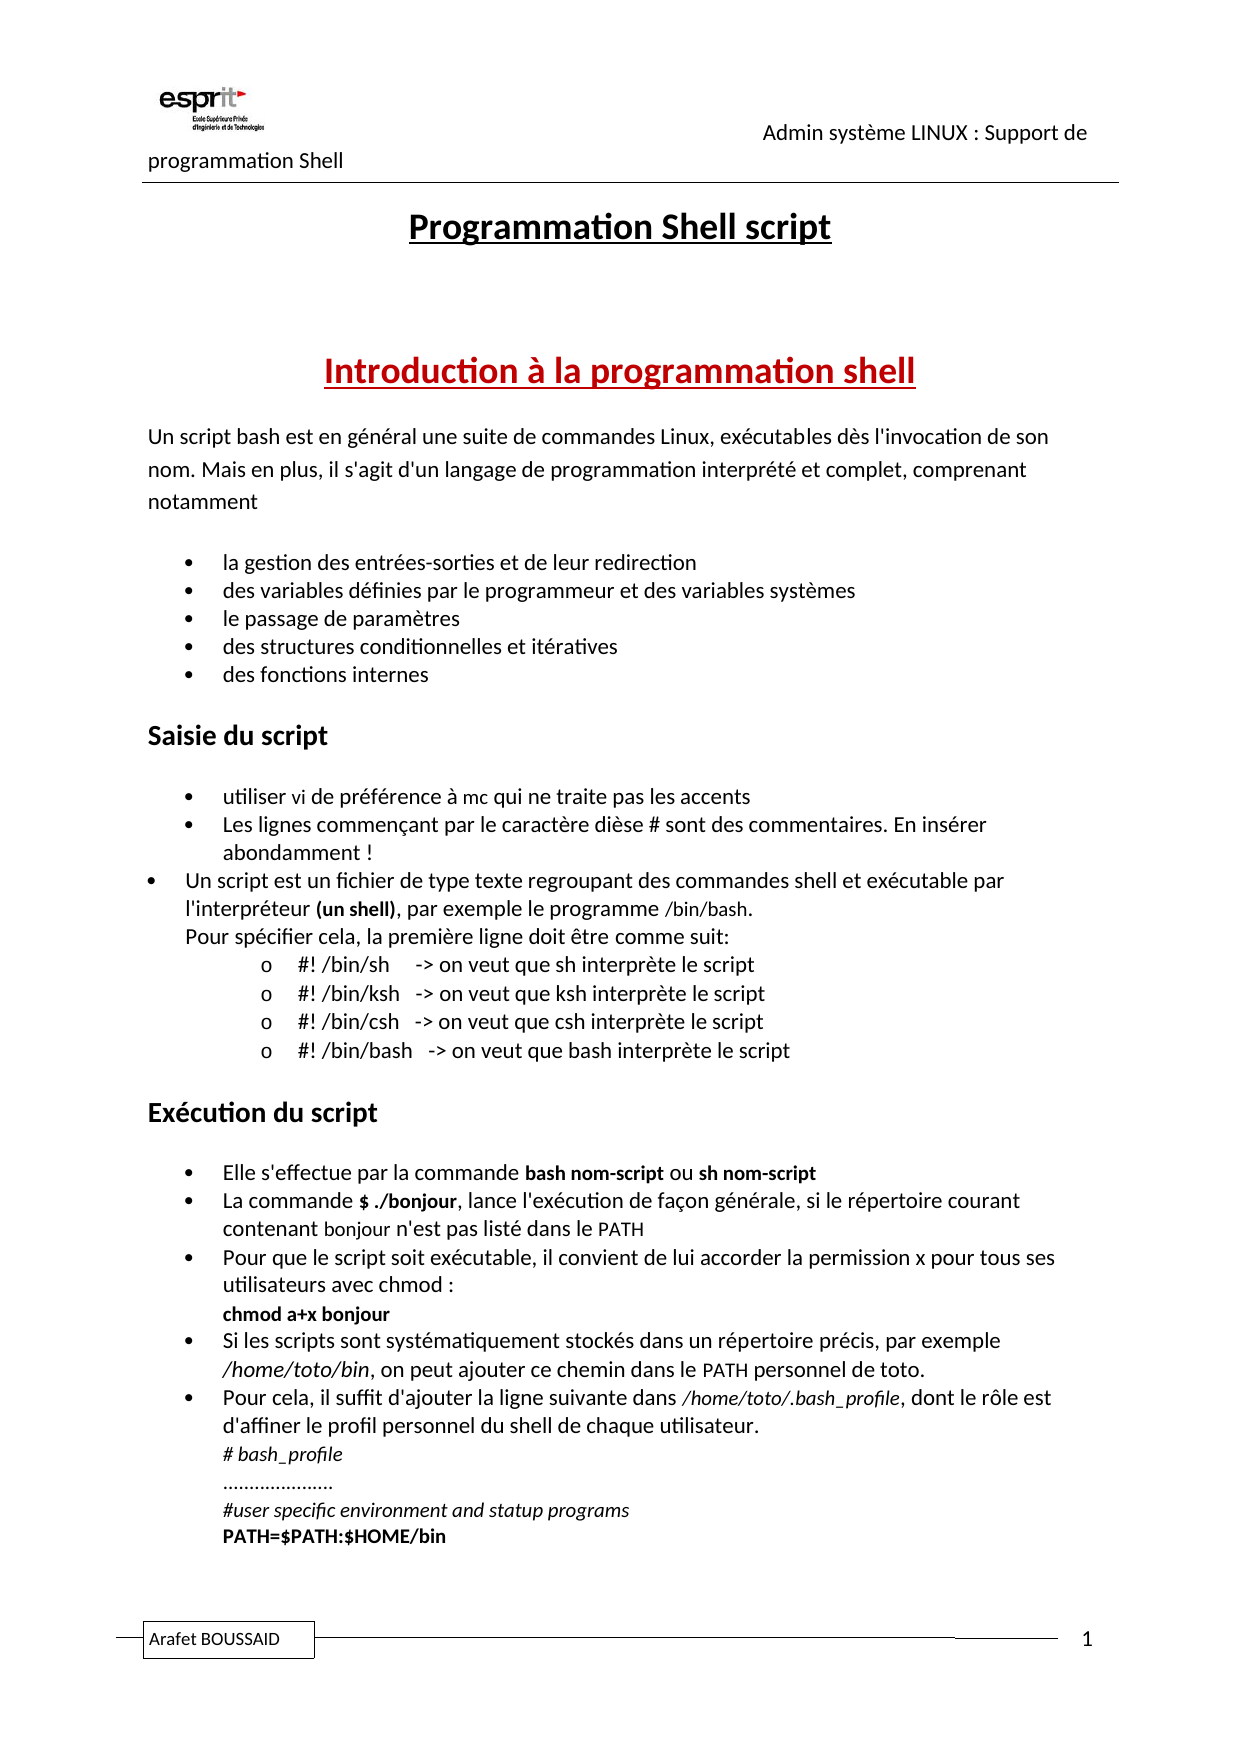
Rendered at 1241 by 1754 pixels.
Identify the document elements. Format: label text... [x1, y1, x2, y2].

list Elle s'effectue par la commande bash nom-script ou sh nom-script [185, 1158, 1093, 1187]
list des fonctions internes [185, 660, 1093, 688]
list #! /bin/ksh -> on veut que ksh interprète le script [260, 979, 1093, 1007]
text Programmation Shell script [148, 203, 1093, 248]
list #! /bin/csh -> on veut que csh interprète le script [260, 1007, 1093, 1036]
list le passage de paramètres [185, 604, 1093, 632]
list La commande $ ./bonjour, lance l'exécution de façon générale, si le répertoire courant contenant bonjour n'est pas listé dans le PATH [185, 1187, 1093, 1243]
list utiliser vi de préférence à mc qui ne traite pas les accents [185, 782, 1093, 810]
list des variables définies par le programmeur et des variables systèmes [185, 576, 1093, 604]
subtitle Introduction à la programmation shell [148, 347, 1093, 393]
subtitle Exécution du script [148, 1094, 1093, 1129]
list Pour que le script soit exécutable, il convient de lui accorder la permission x pour tous ses utilisateurs avec chmod : chmod a+x bonjour [185, 1243, 1093, 1327]
list #! /bin/bash -> on veut que bash interprète le script [260, 1036, 1093, 1064]
picture [147, 73, 268, 141]
list Si les scripts sont systématiquement stockés dans un répertoire précis, par exemple /home/toto/bin, on peut ajouter ce chemin dans le PATH personnel de toto. [185, 1327, 1093, 1383]
text Un script bash est en général une suite de commandes Linux, exécutables dès l'invocation de son nom. Mais en plus, il s'agit d'un langage de programmation interprété et complet, comprenant notamment [148, 422, 1093, 515]
list #! /bin/sh -> on veut que sh interprète le script [260, 950, 1093, 979]
list la gestion des entrées-sorties et de leur redirection [185, 548, 1093, 576]
list des structures conditionnelles et itératives [185, 632, 1093, 660]
list Pour cela, il suffit d'ajouter la ligne suivante dans /home/toto/.bash_profile, dont le rôle est d'affiner le profil personnel du shell de chaque utilisateur. # bash_profile ..................... #user specific environment and statup programs PATH=$PATH:$HOME/bin [185, 1383, 1093, 1548]
list Les lignes commençant par le caractère dièse # sont des commentaires. En insérer abondamment ! [185, 810, 1093, 866]
subtitle Saisie du script [148, 717, 1093, 753]
list Un script est un fichier de type texte regroupant des commandes shell et exécutable par l'interpréteur (un shell), par exemple le programme /bin/bash. Pour spécifier cela, la première ligne doit être comme suit: [148, 866, 1093, 950]
